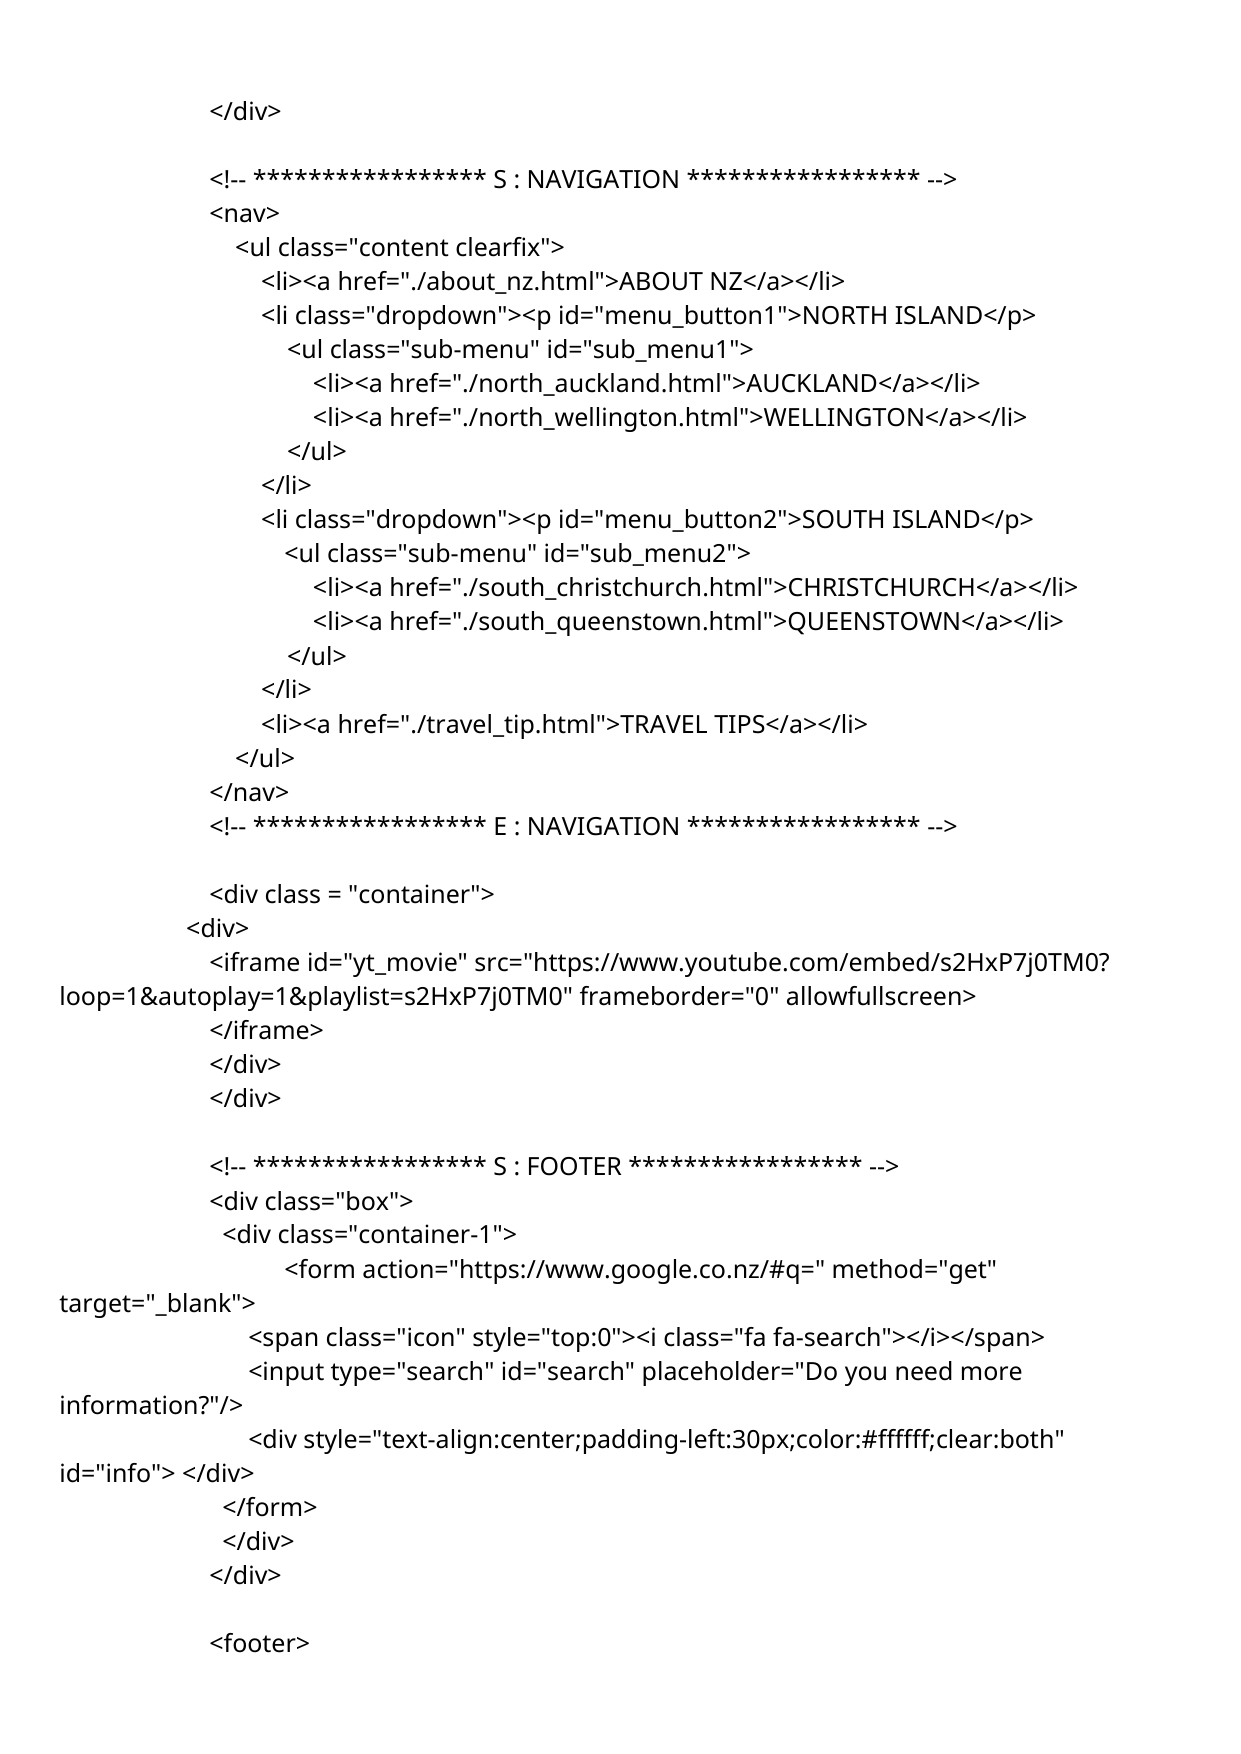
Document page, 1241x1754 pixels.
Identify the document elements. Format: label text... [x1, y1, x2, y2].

text </li> [59, 468, 1181, 502]
text <div class="box"> [59, 1183, 1181, 1217]
text </form> [59, 1490, 1181, 1524]
text <!-- ***************** E : NAVIGATION ***************** --> [59, 808, 1181, 842]
text <ul class="content clearfix"> [59, 229, 1181, 263]
text <input type="search" id="search" placeholder="Do you need more information?"/> [59, 1353, 1181, 1422]
text </nav> [59, 774, 1181, 808]
text </div> [59, 1558, 1181, 1592]
text <!-- ***************** S : FOOTER ***************** --> [59, 1149, 1181, 1183]
text <div> [59, 911, 1181, 945]
text </ul> [59, 638, 1181, 672]
text </div> [59, 1524, 1181, 1558]
text </div> [59, 1047, 1181, 1081]
text <li><a href="./north_wellington.html">WELLINGTON</a></li> [59, 400, 1181, 434]
text <iframe id="yt_movie" src="https://www.youtube.com/embed/s2HxP7j0TM0?loop=1&autoplay=1&playlist=s2HxP7j0TM0" frameborder="0" allowfullscreen> [59, 945, 1181, 1013]
text </iframe> [59, 1013, 1181, 1047]
text <li><a href="./travel_tip.html">TRAVEL TIPS</a></li> [59, 706, 1181, 740]
text <ul class="sub-menu" id="sub_menu2"> [59, 536, 1181, 570]
text <span class="icon" style="top:0"><i class="fa fa-search"></i></span> [59, 1319, 1181, 1353]
text </div> [59, 1081, 1181, 1115]
text <li><a href="./north_auckland.html">AUCKLAND</a></li> [59, 366, 1181, 400]
text <nav> [59, 195, 1181, 229]
text <form action="https://www.google.co.nz/#q=" method="get" target="_blank"> [59, 1251, 1181, 1319]
text <li><a href="./south_christchurch.html">CHRISTCHURCH</a></li> [59, 570, 1181, 604]
text <div class = "container"> [59, 877, 1181, 911]
text </ul> [59, 740, 1181, 774]
text <footer> [59, 1626, 1181, 1660]
text </li> [59, 672, 1181, 706]
text </ul> [59, 434, 1181, 468]
text <li><a href="./south_queenstown.html">QUEENSTOWN</a></li> [59, 604, 1181, 638]
text <li><a href="./about_nz.html">ABOUT NZ</a></li> [59, 263, 1181, 297]
text <div class="container-1"> [59, 1217, 1181, 1251]
text <li class="dropdown"><p id="menu_button1">NORTH ISLAND</p> [59, 297, 1181, 332]
text <li class="dropdown"><p id="menu_button2">SOUTH ISLAND</p> [59, 502, 1181, 536]
text <!-- ***************** S : NAVIGATION ***************** --> [59, 161, 1181, 195]
text <div style="text-align:center;padding-left:30px;color:#ffffff;clear:both" id="info"> </div> [59, 1422, 1181, 1490]
text </div> [59, 93, 1181, 127]
text <ul class="sub-menu" id="sub_menu1"> [59, 332, 1181, 366]
